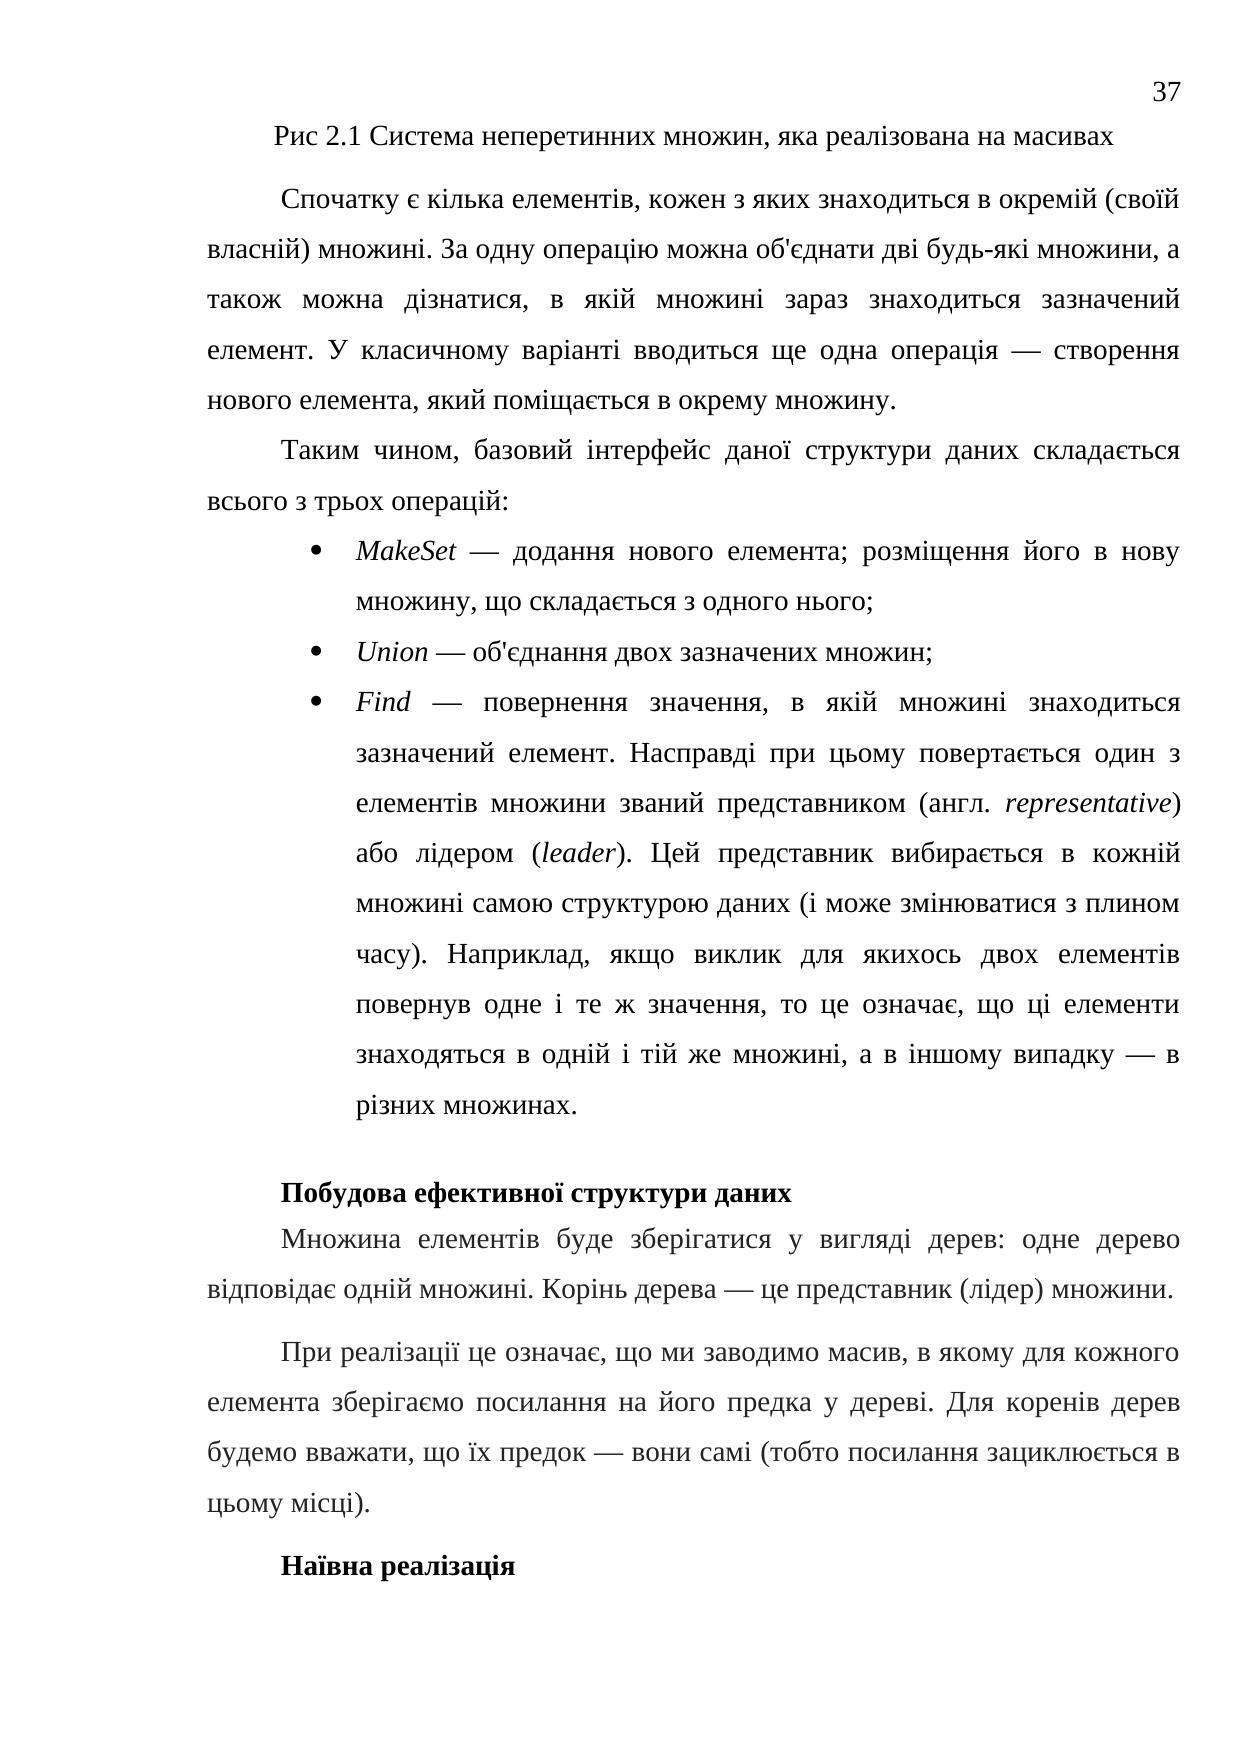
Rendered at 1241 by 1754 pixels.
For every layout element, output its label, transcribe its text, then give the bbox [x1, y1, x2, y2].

list Union — об'єднання двох зазначених множин; [311, 634, 1181, 667]
text Спочатку є кілька елементів, кожен з яких знаходиться в окремій (своїй власній) множині. За одну операцію можна об'єднати дві будь-які множини, а також можна дізнатися, в якій множині зараз знаходиться зазначений елемент. У класичному варіанті вводиться ще одна операція — створення нового елемента, який поміщається в окрему множину. [207, 181, 1181, 416]
text Наївна реалізація [207, 1548, 1181, 1581]
text Рис 2.1 Система неперетинних множин, яка реалізована на масивах [207, 118, 1181, 152]
text Таким чином, базовий інтерфейс даної структури даних складається всього з трьох операцій: [207, 432, 1181, 516]
list MakeSet — додання нового елемента; розміщення його в нову множину, що складається з одного нього; [311, 533, 1181, 617]
text Множина елементів буде зберігатися у вигляді дерев: одне дерево відповідає одній множині. Корінь дерева — це представник (лідер) множини. [207, 1221, 1181, 1304]
list Find — повернення значення, в якій множині знаходиться зазначений елемент. Насправді при цьому повертається один з елементів множини званий представником (англ. representative) або лідером (leader). Цей представник вибирається в кожній множині самою структурою даних (і може змінюватися з плином часу). Наприклад, якщо виклик для якихось двох елементів повернув одне і те ж значення, то це означає, що ці елементи знаходяться в одній і тій же множині, а в іншому випадку — в різних множинах. [311, 684, 1181, 1120]
text Побудова ефективної структури даних [207, 1175, 1181, 1208]
